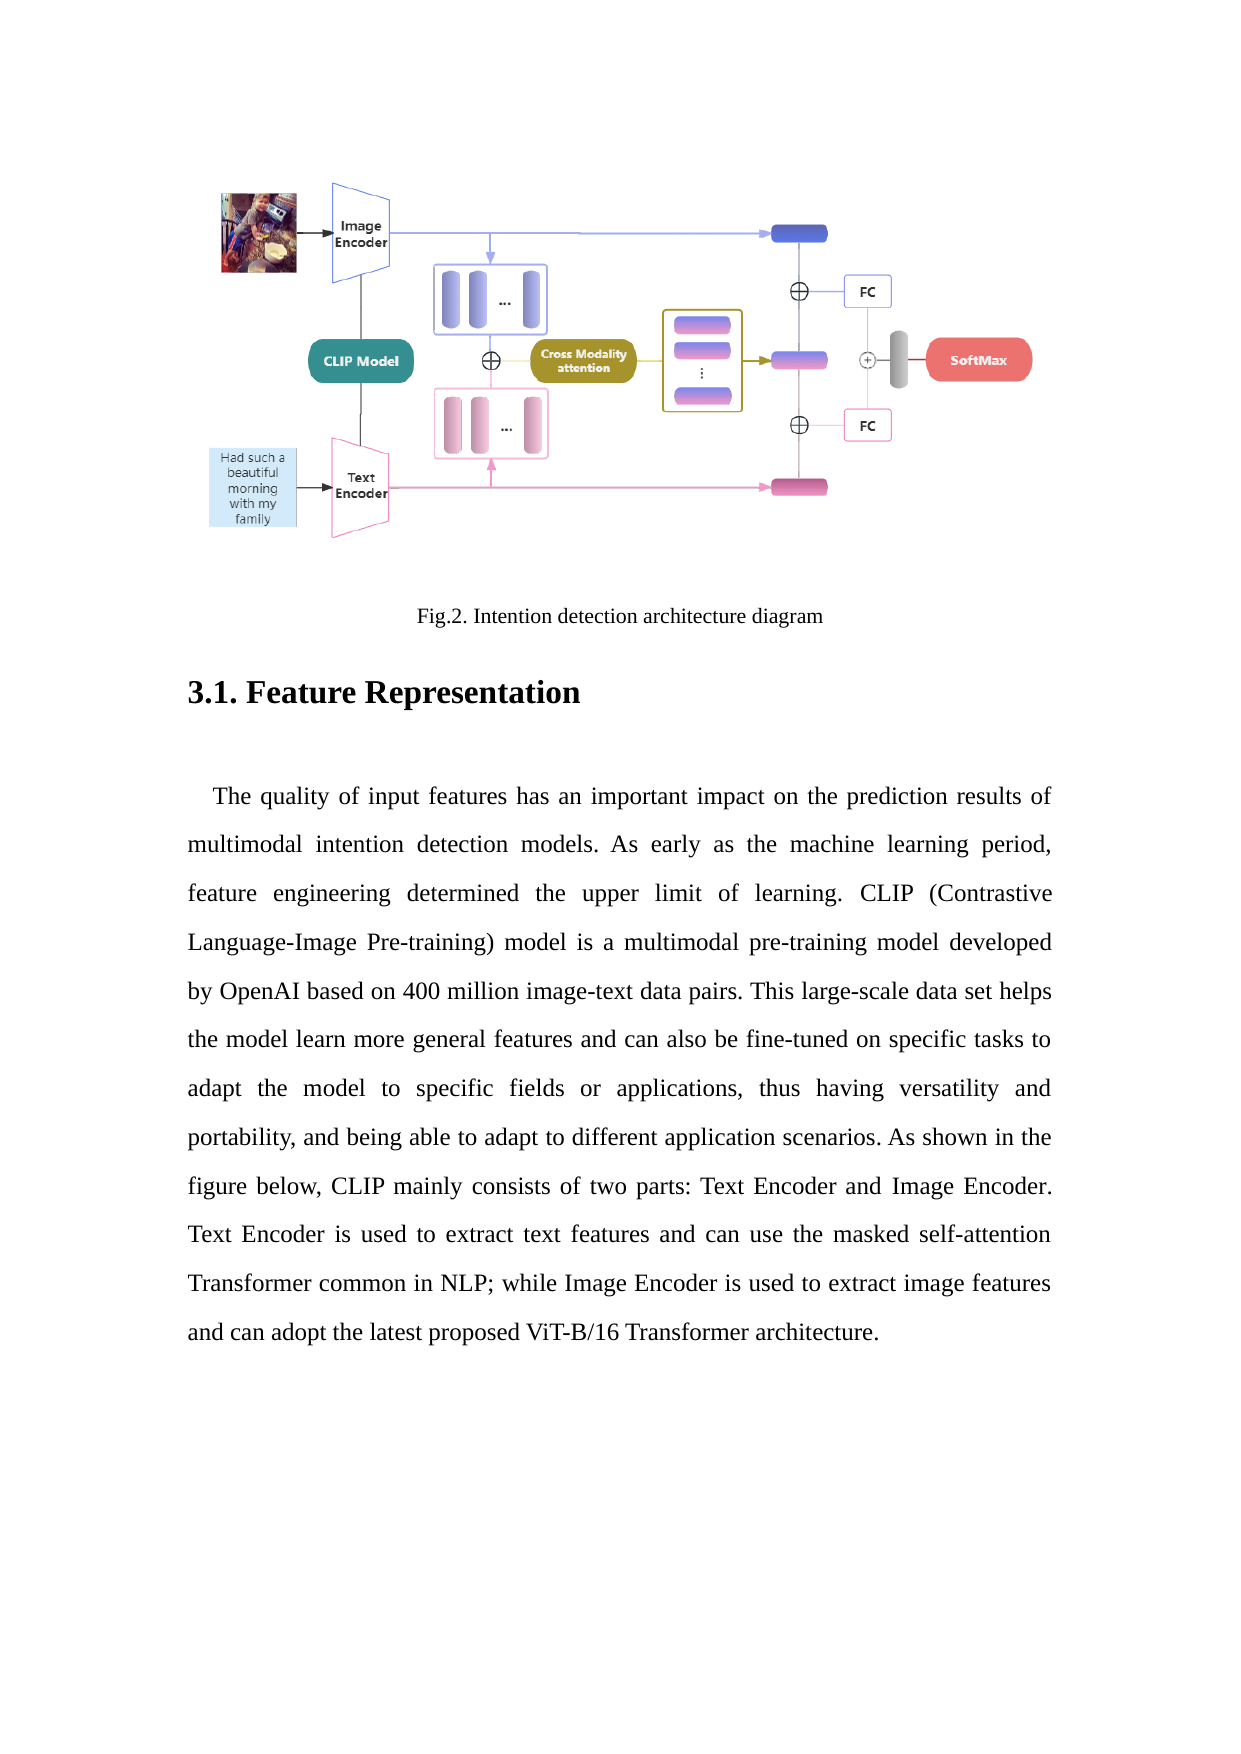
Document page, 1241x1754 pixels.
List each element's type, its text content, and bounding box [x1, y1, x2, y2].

text The quality of input features has an important impact on the prediction results of multimodal intention detection models. As early as the machine learning period, feature engineering determined the upper limit of learning. CLIP (Contrastive Language-Image Pre-training) model is a multimodal pre-training model developed by OpenAI based on 400 million image-text data pairs. This large-scale data set helps the model learn more general features and can also be fine-tuned on specific tasks to adapt the model to specific fields or applications, thus having versatility and portability, and being able to adapt to different application scenarios. As shown in the figure below, CLIP mainly consists of two parts: Text Encoder and Image Encoder. Text Encoder is used to extract text features and can use the masked self-attention Transformer common in NLP; while Image Encoder is used to extract image features and can adopt the latest proposed ViT-B/16 Transformer architecture. [187, 779, 1053, 1348]
picture [187, 162, 1053, 558]
text Fig.2. Intention detection architecture diagram [187, 599, 1053, 632]
subtitle 3.1. Feature Representation [187, 659, 1053, 724]
